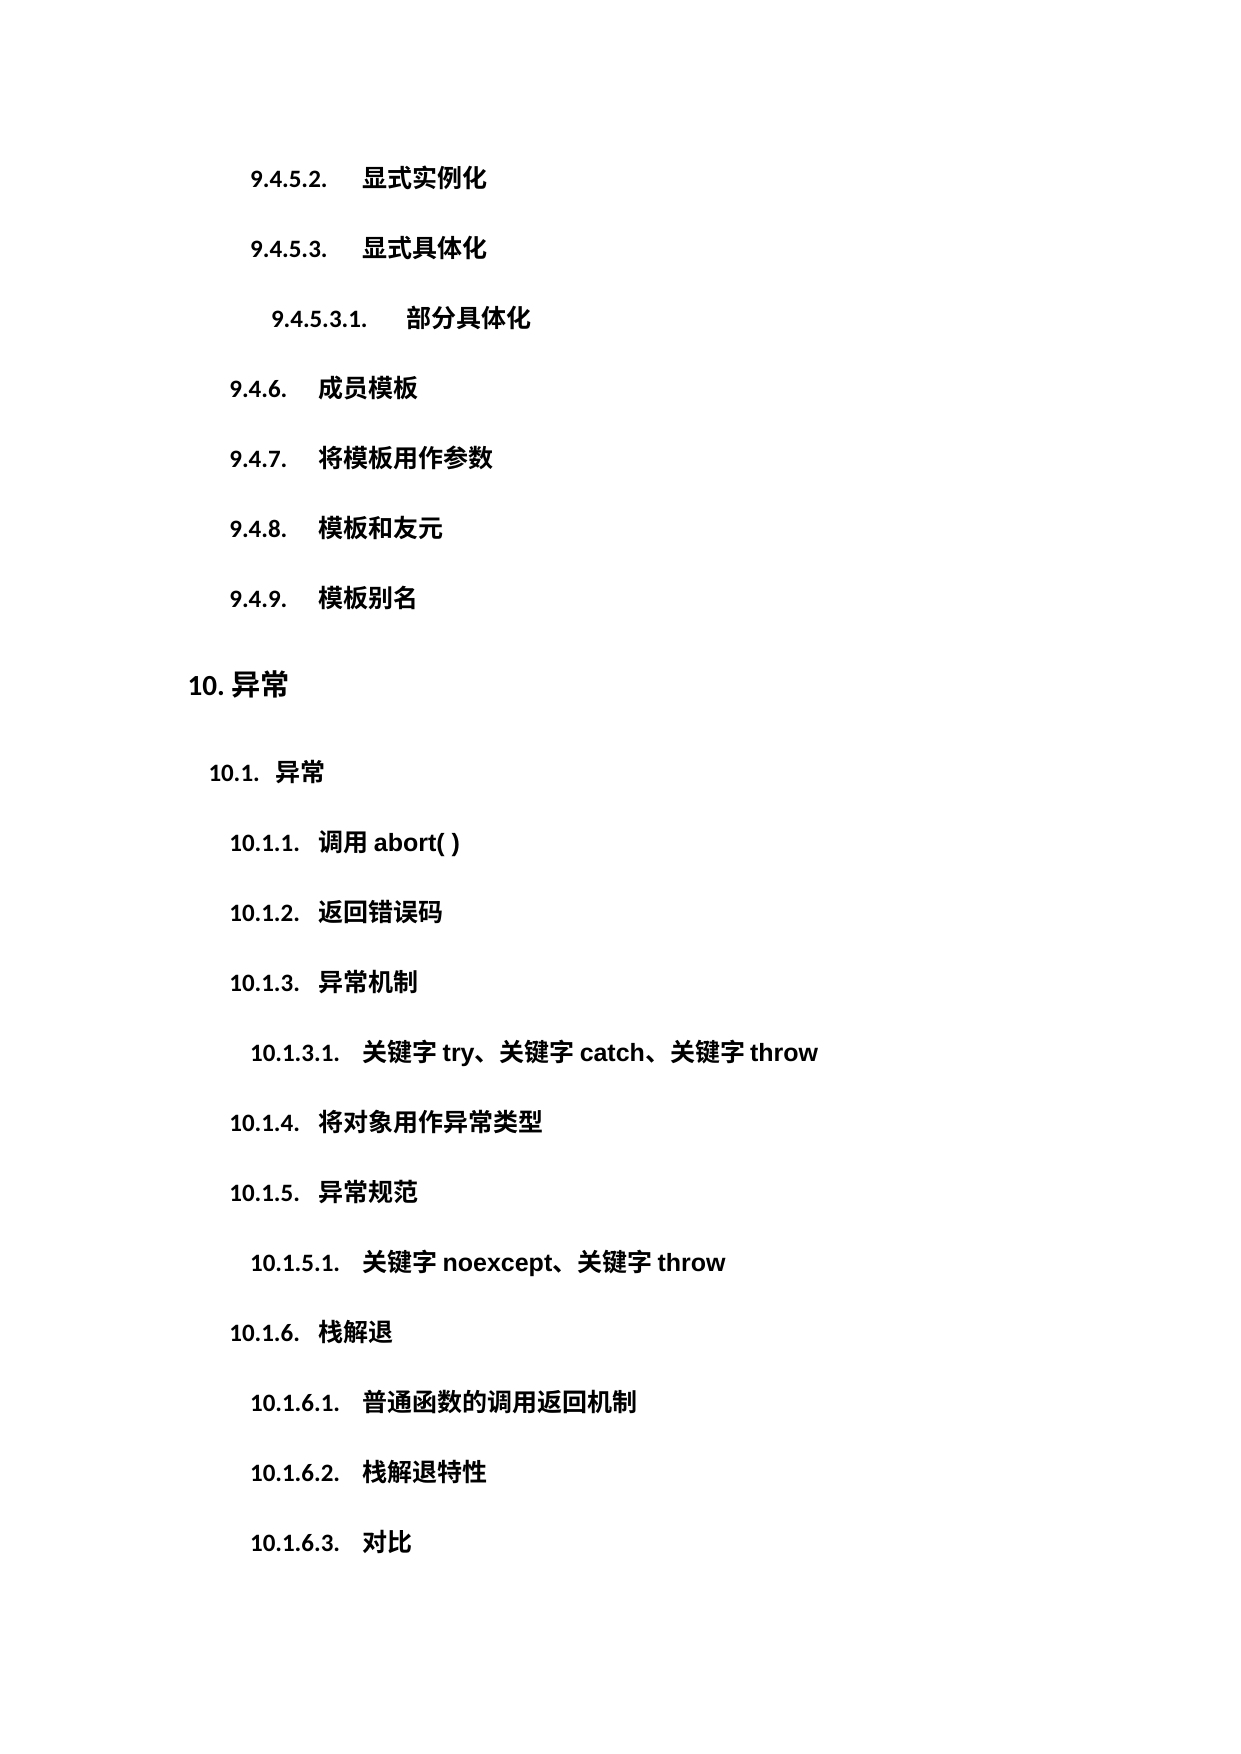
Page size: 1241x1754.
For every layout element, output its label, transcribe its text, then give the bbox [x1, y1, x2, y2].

subtitle 对比 [250, 1527, 1053, 1559]
subtitle 异常规范 [229, 1177, 1053, 1209]
subtitle 异常 [208, 757, 1053, 789]
subtitle 显式实例化 [250, 162, 1053, 194]
subtitle 关键字try、关键字catch、关键字throw [250, 1037, 1053, 1069]
subtitle 将对象用作异常类型 [229, 1107, 1053, 1139]
subtitle 栈解退 [229, 1317, 1053, 1349]
subtitle 普通函数的调用返回机制 [250, 1387, 1053, 1419]
subtitle 关键字noexcept、关键字throw [250, 1247, 1053, 1279]
subtitle 异常 [187, 652, 1053, 717]
subtitle 栈解退特性 [250, 1457, 1053, 1489]
subtitle 异常机制 [229, 967, 1053, 999]
subtitle 将模板用作参数 [229, 442, 1053, 474]
subtitle 成员模板 [229, 372, 1053, 404]
subtitle 显式具体化 [250, 232, 1053, 264]
subtitle 调用abort( ) [229, 827, 1053, 859]
subtitle 模板别名 [229, 582, 1053, 614]
subtitle 模板和友元 [229, 512, 1053, 544]
subtitle 返回错误码 [229, 897, 1053, 929]
subtitle 部分具体化 [271, 302, 1053, 334]
